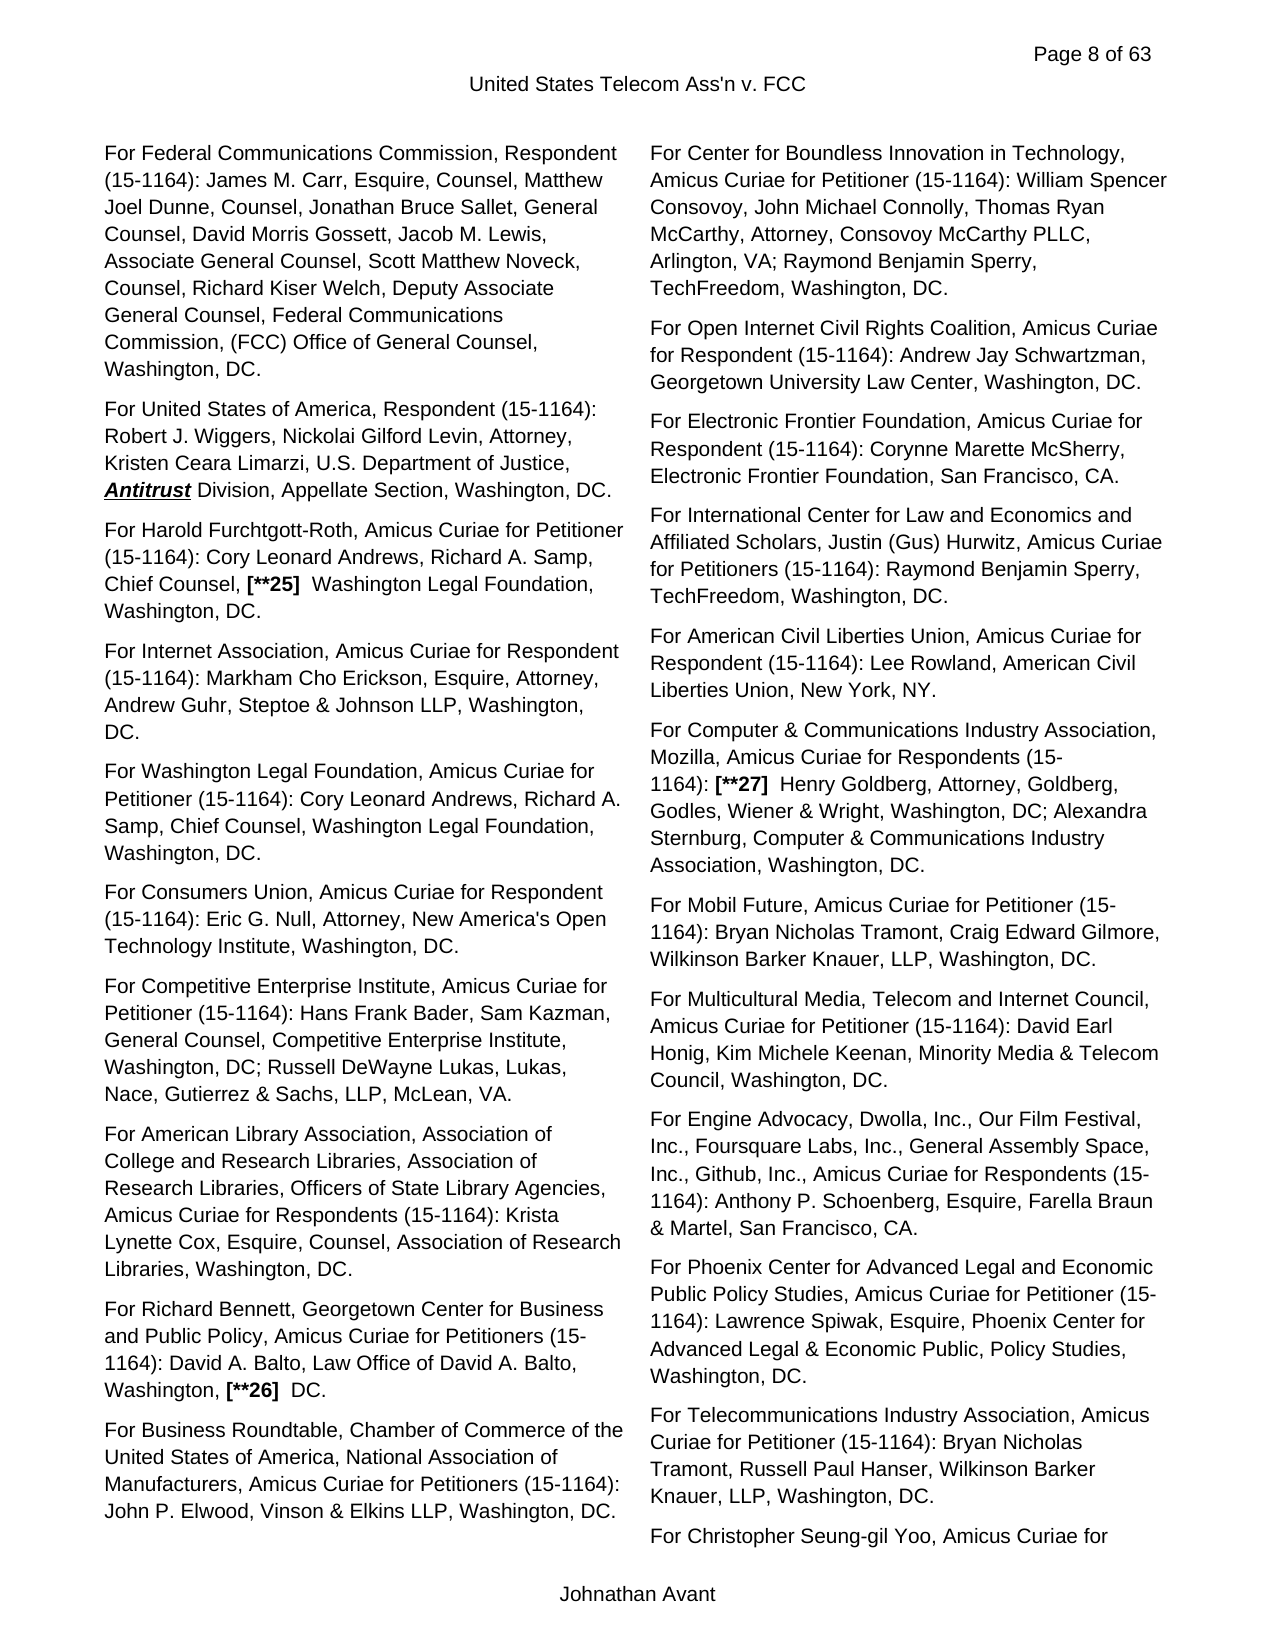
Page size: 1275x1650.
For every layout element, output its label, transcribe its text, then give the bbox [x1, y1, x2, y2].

text For Business Roundtable, Chamber of Commerce of the United States of America, National Association of Manufacturers, Amicus Curiae for Petitioners (15-1164): John P. Elwood, Vinson & Elkins LLP, Washington, DC. [104, 1414, 625, 1523]
text For American Civil Liberties Union, Amicus Curiae for Respondent (15-1164): Lee Rowland, American Civil Liberties Union, New York, NY. [650, 621, 1171, 702]
text For Harold Furchtgott-Roth, Amicus Curiae for Petitioner (15-1164): Cory Leonard Andrews, Richard A. Samp, Chief Counsel, [**25] Washington Legal Foundation, Washington, DC. [104, 514, 625, 623]
text For Computer & Communications Industry Association, Mozilla, Amicus Curiae for Respondents (15-1164): [**27] Henry Goldberg, Attorney, Goldberg, Godles, Wiener & Wright, Washington, DC; Alexandra Sternburg, Computer & Communications Industry Association, Washington, DC. [650, 714, 1171, 877]
text For Washington Legal Foundation, Amicus Curiae for Petitioner (15-1164): Cory Leonard Andrews, Richard A. Samp, Chief Counsel, Washington Legal Foundation, Washington, DC. [104, 756, 625, 864]
text For Center for Boundless Innovation in Technology, Amicus Curiae for Petitioner (15-1164): William Spencer Consovoy, John Michael Connolly, Thomas Ryan McCarthy, Attorney, Consovoy McCarthy PLLC, Arlington, VA; Raymond Benjamin Sperry, TechFreedom, Washington, DC. [650, 137, 1171, 300]
text For Phoenix Center for Advanced Legal and Economic Public Policy Studies, Amicus Curiae for Petitioner (15-1164): Lawrence Spiwak, Esquire, Phoenix Center for Advanced Legal & Economic Public, Policy Studies, Washington, DC. [650, 1252, 1171, 1387]
text For Multicultural Media, Telecom and Internet Council, Amicus Curiae for Petitioner (15-1164): David Earl Honig, Kim Michele Keenan, Minority Media & Telecom Council, Washington, DC. [650, 983, 1171, 1092]
text For Open Internet Civil Rights Coalition, Amicus Curiae for Respondent (15-1164): Andrew Jay Schwartzman, Georgetown University Law Center, Washington, DC. [650, 312, 1171, 394]
text For Engine Advocacy, Dwolla, Inc., Our Film Festival, Inc., Foursquare Labs, Inc., General Assembly Space, Inc., Github, Inc., Amicus Curiae for Respondents (15-1164): Anthony P. Schoenberg, Esquire, Farella Braun & Martel, San Francisco, CA. [650, 1104, 1171, 1239]
text For Mobil Future, Amicus Curiae for Petitioner (15-1164): Bryan Nicholas Tramont, Craig Edward Gilmore, Wilkinson Barker Knauer, LLP, Washington, DC. [650, 889, 1171, 971]
text For American Library Association, Association of College and Research Libraries, Association of Research Libraries, Officers of State Library Agencies, Amicus Curiae for Respondents (15-1164): Krista Lynette Cox, Esquire, Counsel, Association of Research Libraries, Washington, DC. [104, 1119, 625, 1281]
text For Consumers Union, Amicus Curiae for Respondent (15-1164): Eric G. Null, Attorney, New America's Open Technology Institute, Washington, DC. [104, 877, 625, 958]
text For United States of America, Respondent (15-1164): Robert J. Wiggers, Nickolai Gilford Levin, Attorney, Kristen Ceara Limarzi, U.S. Department of Justice, Antitrust Division, Appellate Section, Washington, DC. [104, 394, 625, 502]
text For Internet Association, Amicus Curiae for Respondent (15-1164): Markham Cho Erickson, Esquire, Attorney, Andrew Guhr, Steptoe & Johnson LLP, Washington, DC. [104, 635, 625, 744]
text For Telecommunications Industry Association, Amicus Curiae for Petitioner (15-1164): Bryan Nicholas Tramont, Russell Paul Hanser, Wilkinson Barker Knauer, LLP, Washington, DC. [650, 1400, 1171, 1508]
text For Competitive Enterprise Institute, Amicus Curiae for Petitioner (15-1164): Hans Frank Bader, Sam Kazman, General Counsel, Competitive Enterprise Institute, Washington, DC; Russell DeWayne Lukas, Lukas, Nace, Gutierrez & Sachs, LLP, McLean, VA. [104, 971, 625, 1106]
text For International Center for Law and Economics and Affiliated Scholars, Justin (Gus) Hurwitz, Amicus Curiae for Petitioners (15-1164): Raymond Benjamin Sperry, TechFreedom, Washington, DC. [650, 500, 1171, 608]
text For Electronic Frontier Foundation, Amicus Curiae for Respondent (15-1164): Corynne Marette McSherry, Electronic Frontier Foundation, San Francisco, CA. [650, 406, 1171, 487]
text For Richard Bennett, Georgetown Center for Business and Public Policy, Amicus Curiae for Petitioners (15-1164): David A. Balto, Law Office of David A. Balto, Washington, [**26] DC. [104, 1294, 625, 1402]
text For Federal Communications Commission, Respondent (15-1164): James M. Carr, Esquire, Counsel, Matthew Joel Dunne, Counsel, Jonathan Bruce Sallet, General Counsel, David Morris Gossett, Jacob M. Lewis, Associate General Counsel, Scott Matthew Noveck, Counsel, Richard Kiser Welch, Deputy Associate General Counsel, Federal Communications Commission, (FCC) Office of General Counsel, Washington, DC. [104, 137, 625, 381]
